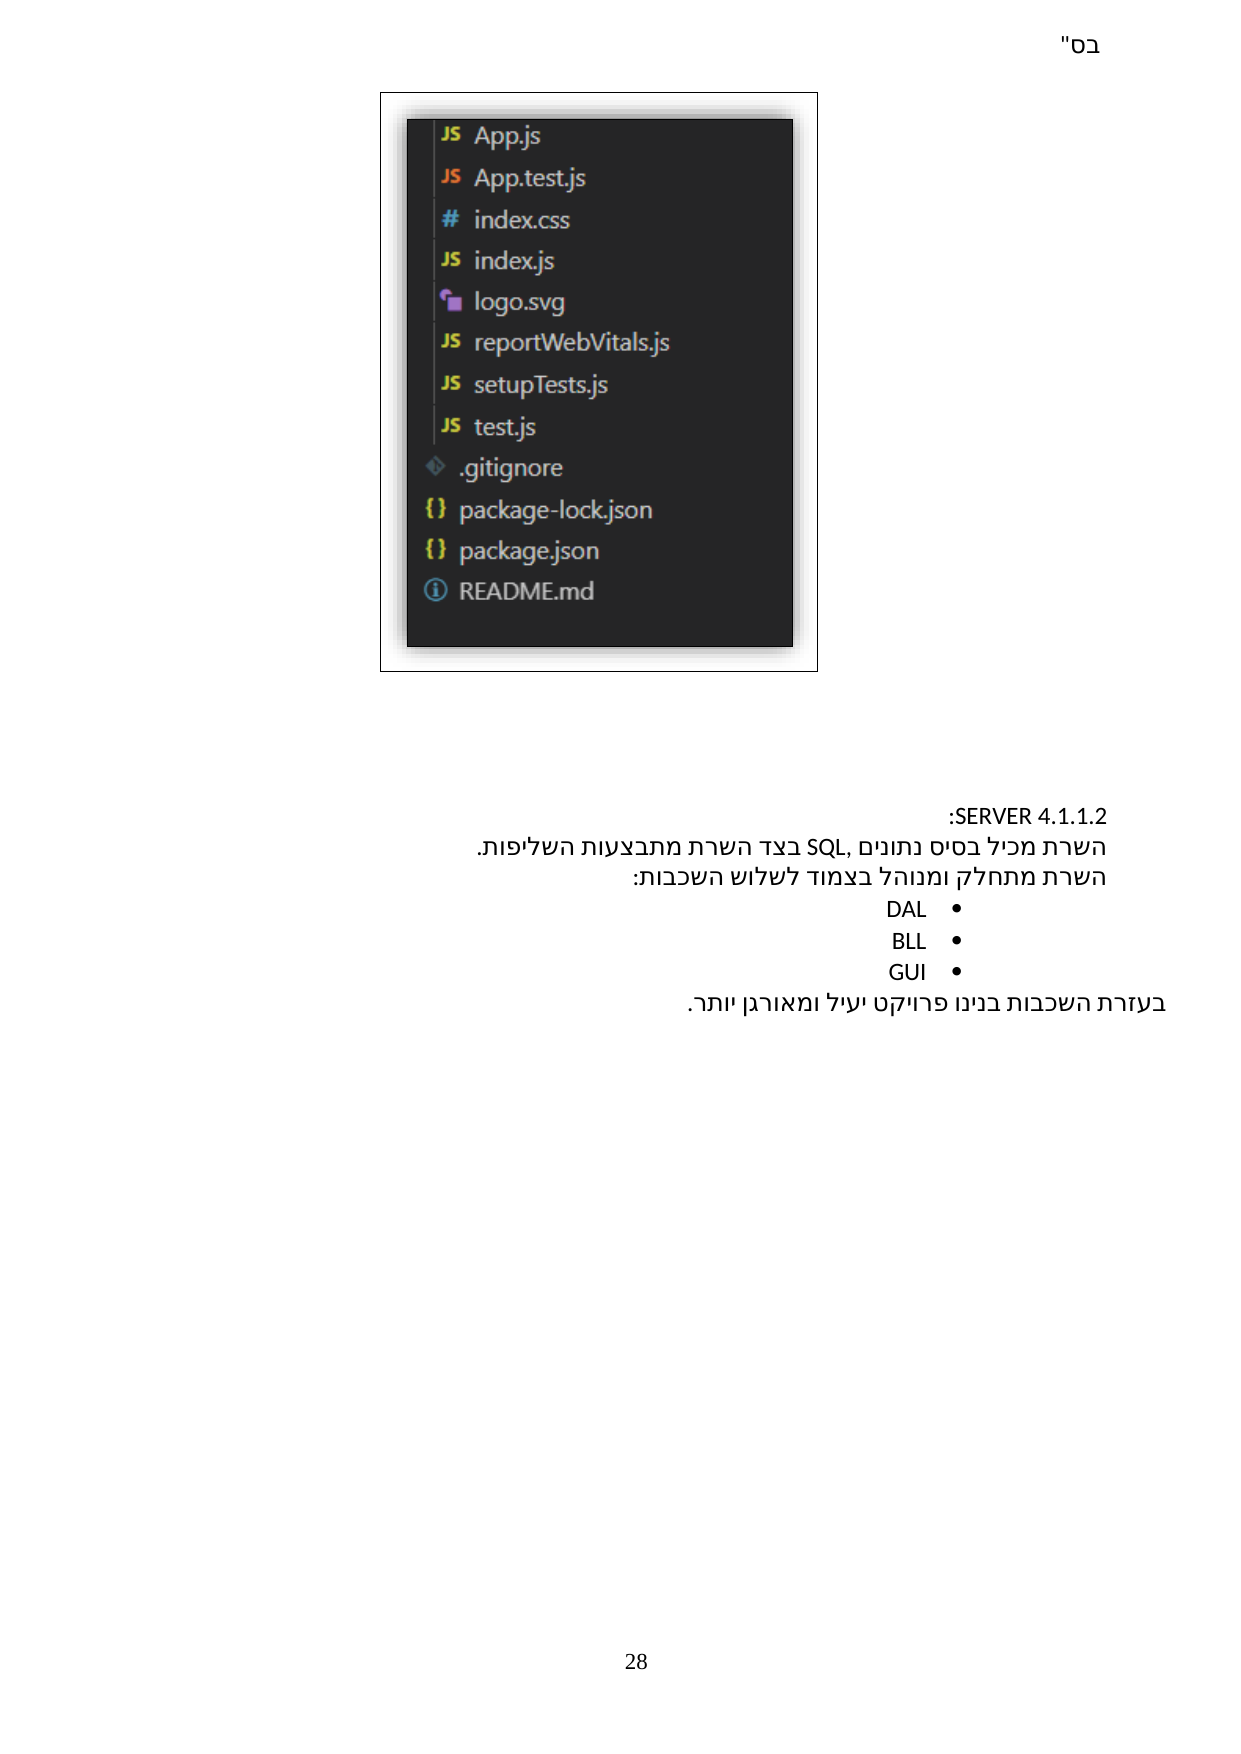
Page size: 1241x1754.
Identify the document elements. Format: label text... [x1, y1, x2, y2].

text BLL  [39, 924, 962, 955]
text בעזרת השכבות בנינו פרויקט יעיל ומאורגן יותר. [687, 987, 1209, 1018]
picture [381, 93, 817, 671]
text השרת מתחלק ומנוהל בצמוד לשלוש השכבות: [96, 861, 1107, 892]
text GUI  [39, 955, 962, 987]
text DAL  [39, 892, 962, 924]
text השרת מכיל בסיס נתונים ,SQL בצד השרת מתבצעות השליפות. [96, 831, 1107, 861]
text :SERVER 4.1.1.2 [96, 800, 1107, 831]
